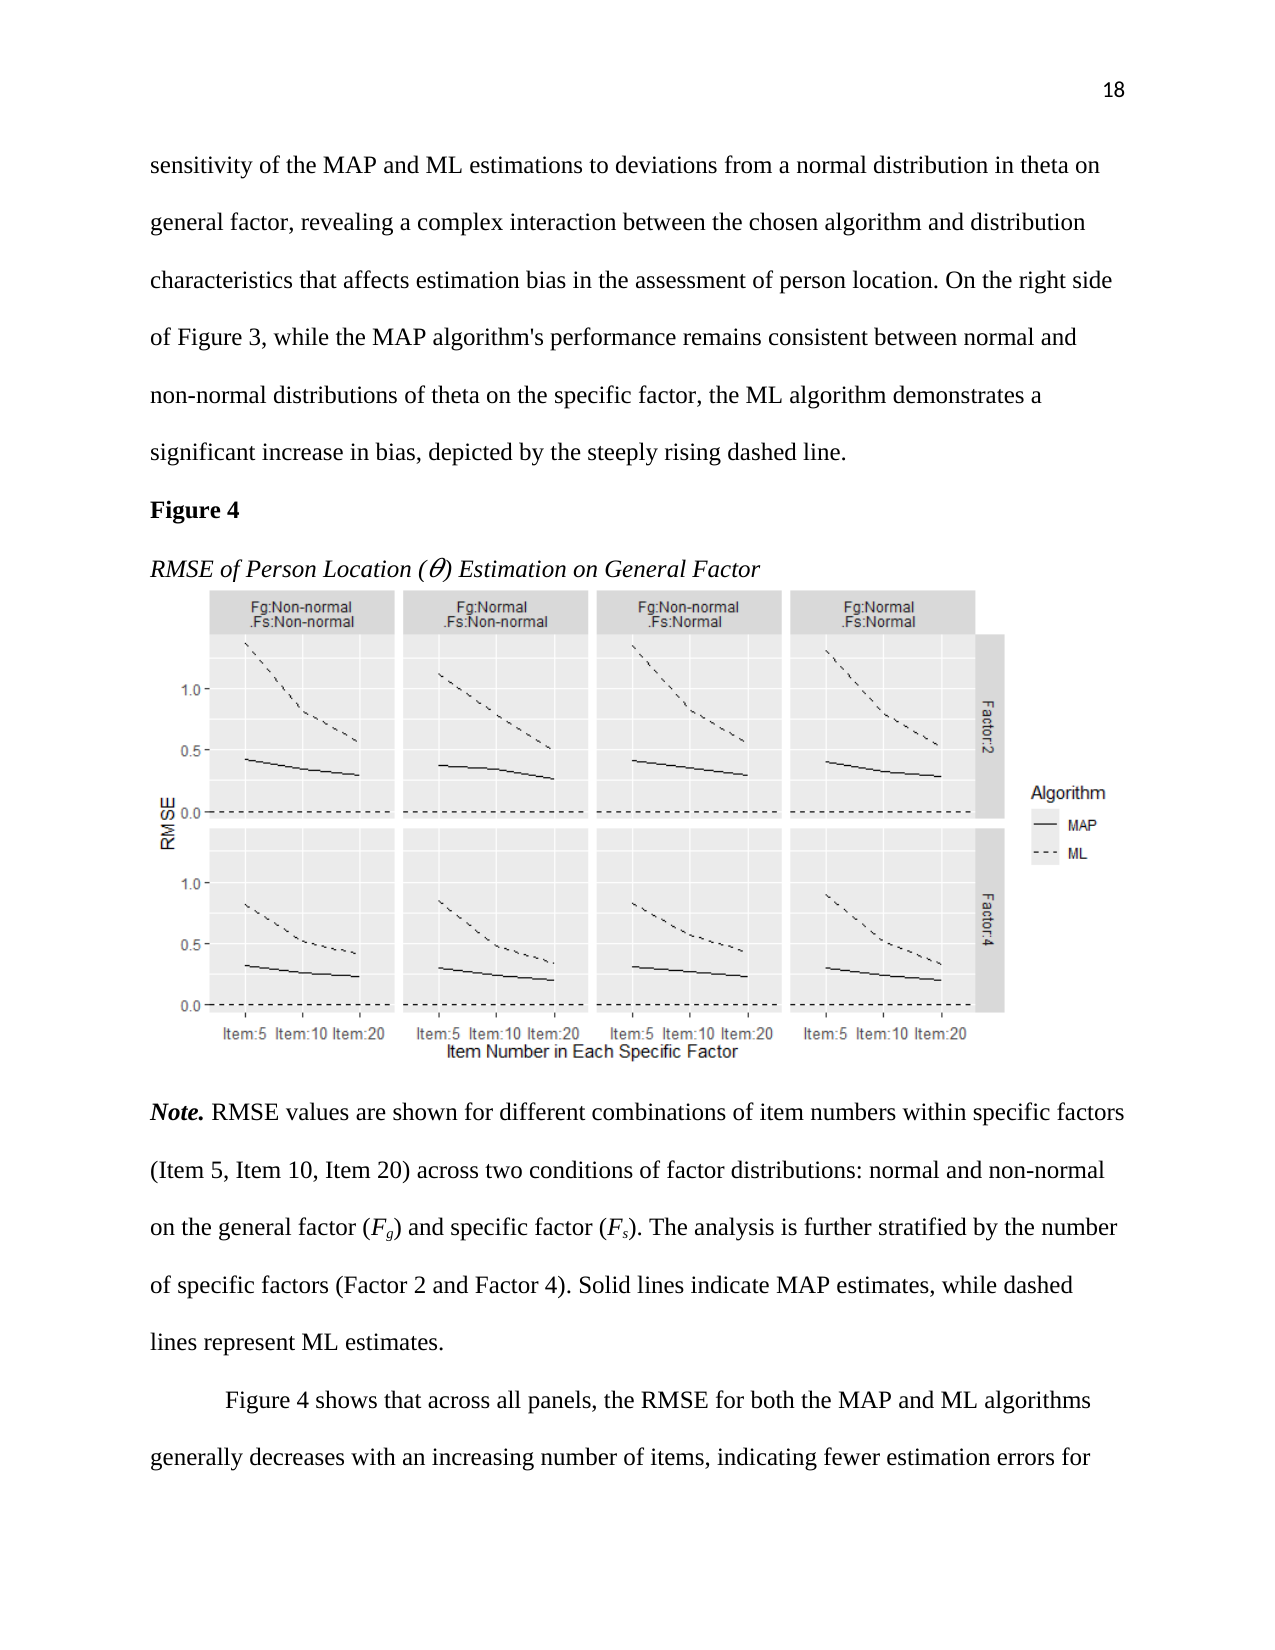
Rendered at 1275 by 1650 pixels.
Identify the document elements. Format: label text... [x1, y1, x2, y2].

text Figure 4 [150, 495, 1125, 524]
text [150, 150, 1125, 466]
text RMSE of Person Location (𝜃) Estimation on General Factor [150, 552, 1125, 583]
picture [150, 582, 1124, 1070]
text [150, 1385, 1125, 1471]
text Note. RMSE values are shown for different combinations of item numbers within specific factors (Item 5, Item 10, Item 20) across two conditions of factor distributions: normal and non-normal on the general factor (Fg) and specific factor (Fs). The analysis is further stratified by the number of specific factors (Factor 2 and Factor 4). Solid lines indicate MAP estimates, while dashed lines represent ML estimates. [150, 1097, 1125, 1356]
